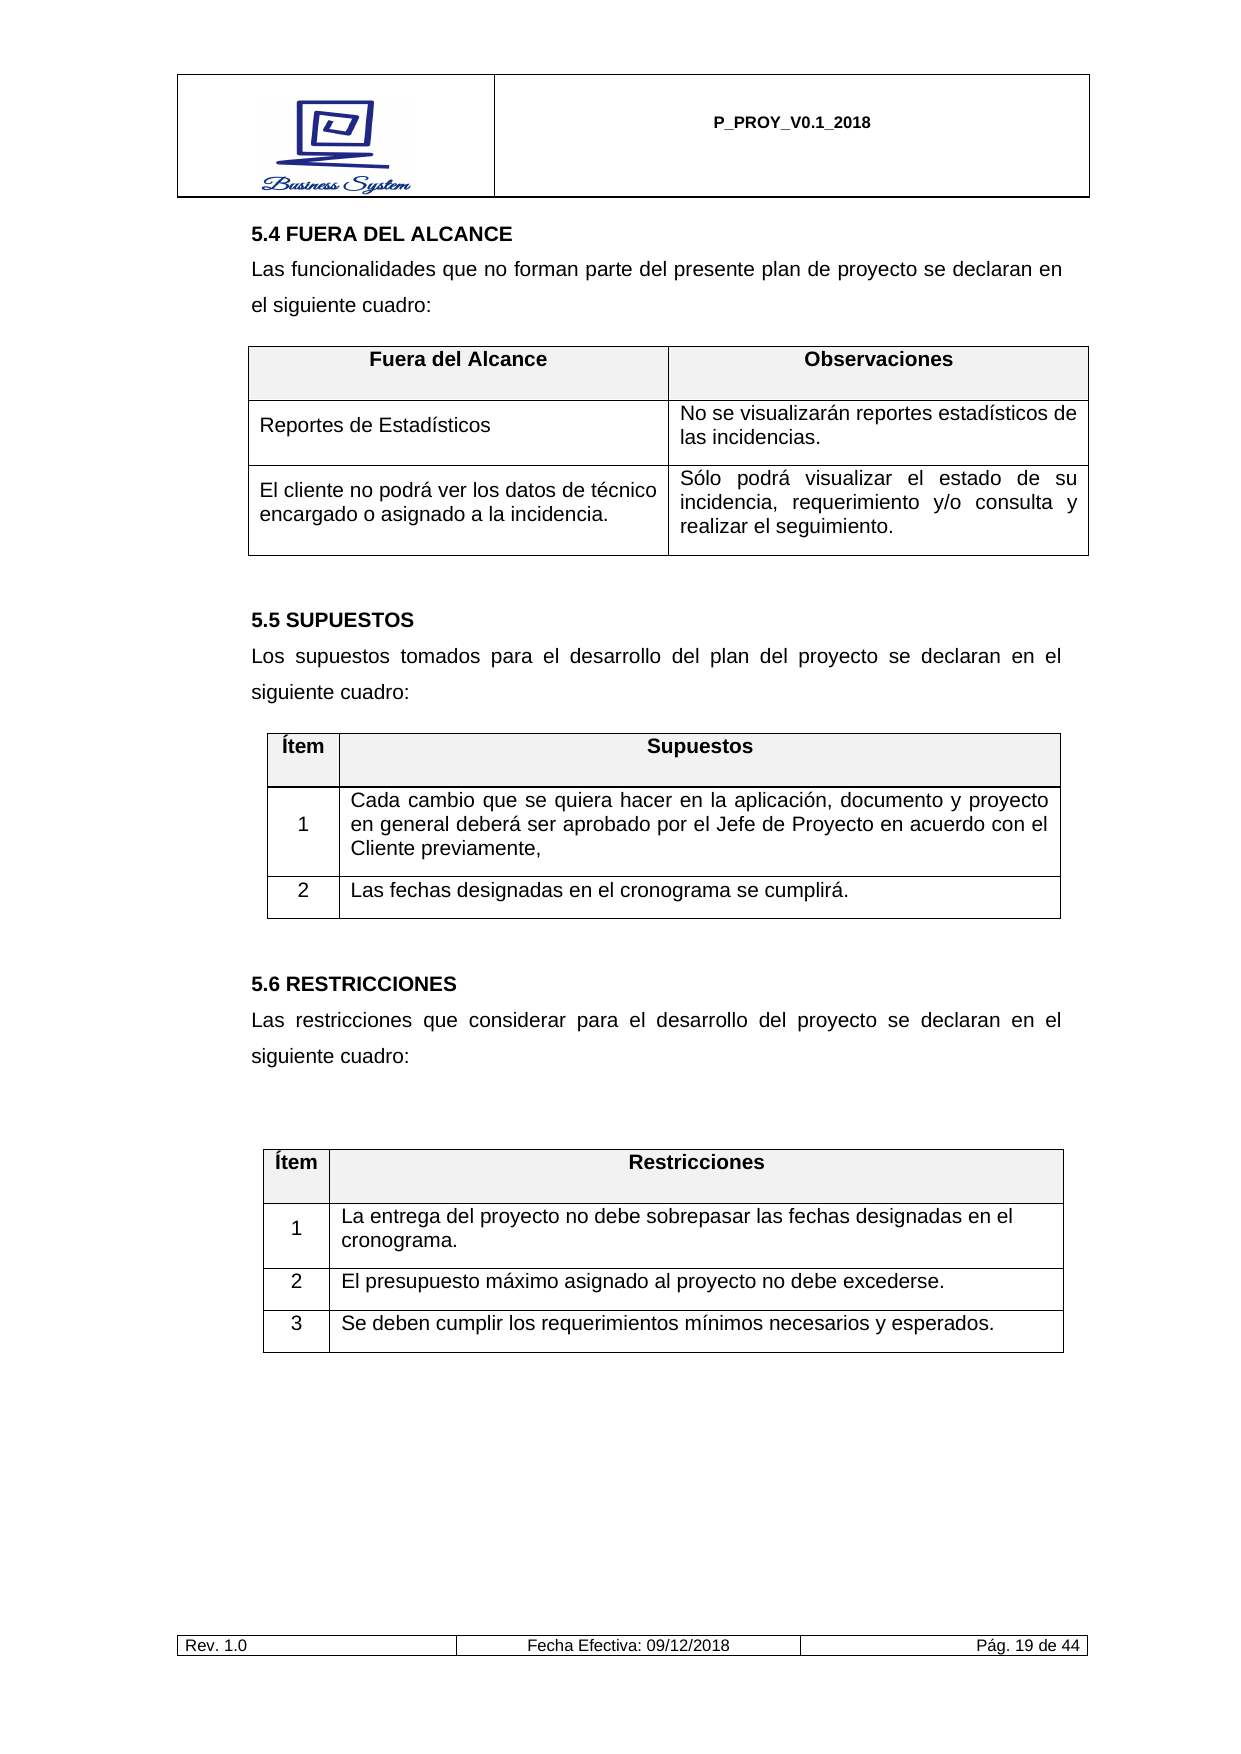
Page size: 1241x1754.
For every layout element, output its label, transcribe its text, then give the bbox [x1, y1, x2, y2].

table_cell El presupuesto máximo asignado al proyecto no debe excederse. [330, 1269, 1063, 1310]
text Los supuestos tomados para el desarrollo del plan del proyecto se declaran en el siguiente cuadro: [251, 644, 1063, 704]
table_cell 2 [268, 877, 339, 918]
table_cell 1 [268, 788, 339, 876]
table_cell Reportes de Estadísticos [249, 401, 668, 465]
table_cell Se deben cumplir los requerimientos mínimos necesarios y esperados. [330, 1311, 1063, 1352]
table_cell Cada cambio que se quiera hacer en la aplicación, documento y proyecto en general deberá ser aprobado por el Jefe de Proyecto en acuerdo con el Cliente previamente, [340, 788, 1060, 876]
table_header Observaciones [669, 347, 1088, 399]
table_header Supuestos [340, 734, 1060, 786]
table_cell Las fechas designadas en el cronograma se cumplirá. [340, 877, 1060, 918]
table_header Restricciones [330, 1150, 1063, 1203]
subtitle 5.4 FUERA DEL ALCANCE [177, 221, 1063, 245]
table_header Ítem [264, 1150, 329, 1203]
table_cell 3 [264, 1311, 329, 1352]
table_cell El cliente no podrá ver los datos de técnico encargado o asignado a la incidencia. [249, 466, 668, 555]
table_cell La entrega del proyecto no debe sobrepasar las fechas designadas en el cronograma. [330, 1204, 1063, 1268]
table_header Ítem [268, 734, 339, 786]
table_cell No se visualizarán reportes estadísticos de las incidencias. [669, 401, 1088, 465]
subtitle 5.6 RESTRICCIONES [251, 972, 1063, 996]
picture [256, 97, 416, 196]
subtitle 5.5 SUPUESTOS [251, 608, 1063, 632]
table_cell 2 [264, 1269, 329, 1310]
text Las restricciones que considerar para el desarrollo del proyecto se declaran en el siguiente cuadro: [251, 1008, 1063, 1068]
text Las funcionalidades que no forman parte del presente plan de proyecto se declaran en el siguiente cuadro: [251, 257, 1063, 317]
table_cell 1 [264, 1204, 329, 1268]
table_cell Sólo podrá visualizar el estado de su incidencia, requerimiento y/o consulta y realizar el seguimiento. [669, 466, 1088, 555]
table_header Fuera del Alcance [249, 347, 668, 399]
